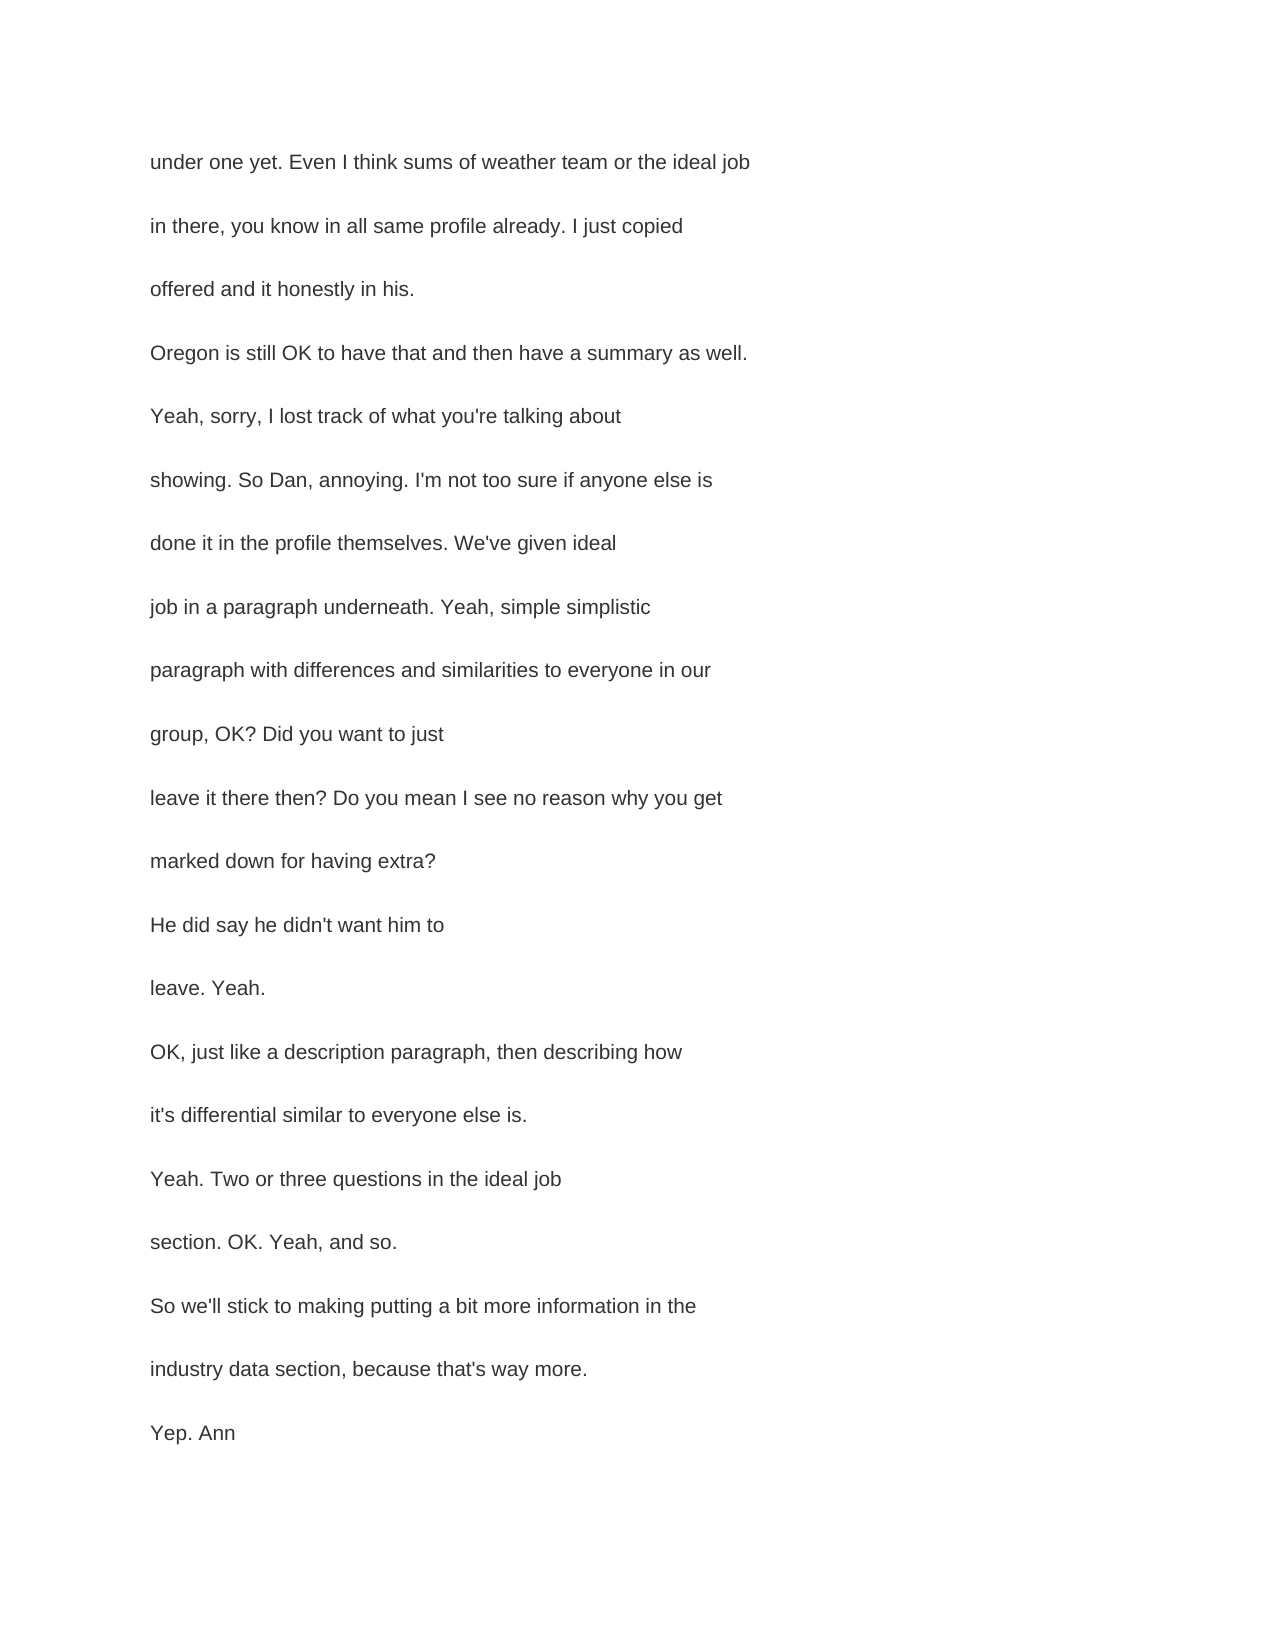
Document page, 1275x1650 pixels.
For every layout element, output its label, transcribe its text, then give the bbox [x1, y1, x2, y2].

text section. OK. Yeah, and so. [150, 1230, 1125, 1254]
text showing. So Dan, annoying. I'm not too sure if anyone else is [150, 468, 1125, 492]
text Yeah, sorry, I lost track of what you're talking about [150, 404, 1125, 428]
text leave. Yeah. [150, 976, 1125, 1000]
text group, OK? Did you want to just [150, 722, 1125, 746]
text Oregon is still OK to have that and then have a summary as well. [150, 341, 1125, 364]
text So we'll stick to making putting a bit more information in the [150, 1294, 1125, 1318]
text paragraph with differences and similarities to everyone in our [150, 658, 1125, 682]
text done it in the profile themselves. We've given ideal [150, 531, 1125, 555]
text leave it there then? Do you mean I see no reason why you get [150, 785, 1125, 809]
text in there, you know in all same profile already. I just copied [150, 213, 1125, 237]
text OK, just like a description paragraph, then describing how [150, 1039, 1125, 1063]
text it's differential similar to everyone else is. [150, 1103, 1125, 1127]
text industry data section, because that's way more. [150, 1357, 1125, 1381]
text Yep. Ann [150, 1421, 1125, 1445]
text under one yet. Even I think sums of weather team or the ideal job [150, 150, 1125, 174]
text job in a paragraph underneath. Yeah, simple simplistic [150, 595, 1125, 619]
text Yeah. Two or three questions in the ideal job [150, 1167, 1125, 1191]
text marked down for having extra? [150, 849, 1125, 873]
text offered and it honestly in his. [150, 277, 1125, 301]
text He did say he didn't want him to [150, 912, 1125, 936]
